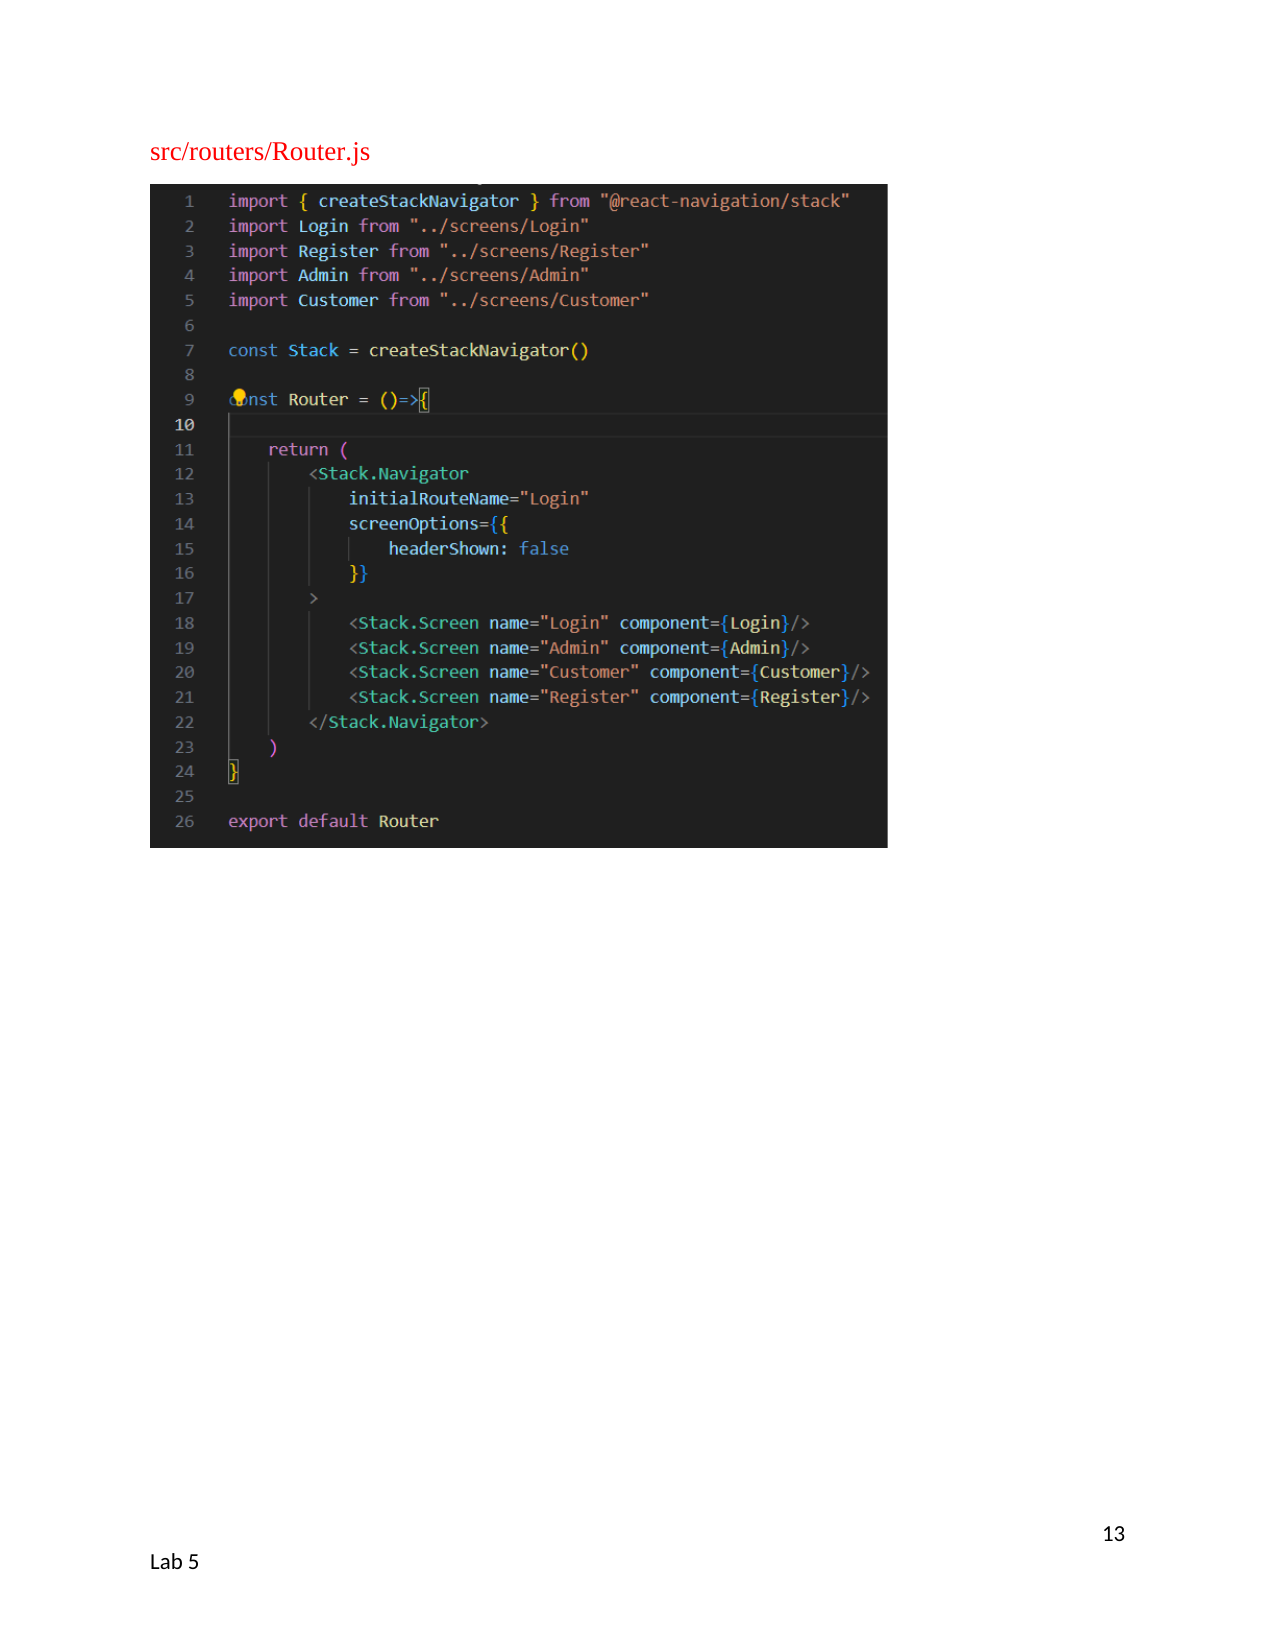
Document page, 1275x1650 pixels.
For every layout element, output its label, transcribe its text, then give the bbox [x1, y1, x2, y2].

text src/routers/Router.js [150, 134, 1125, 166]
